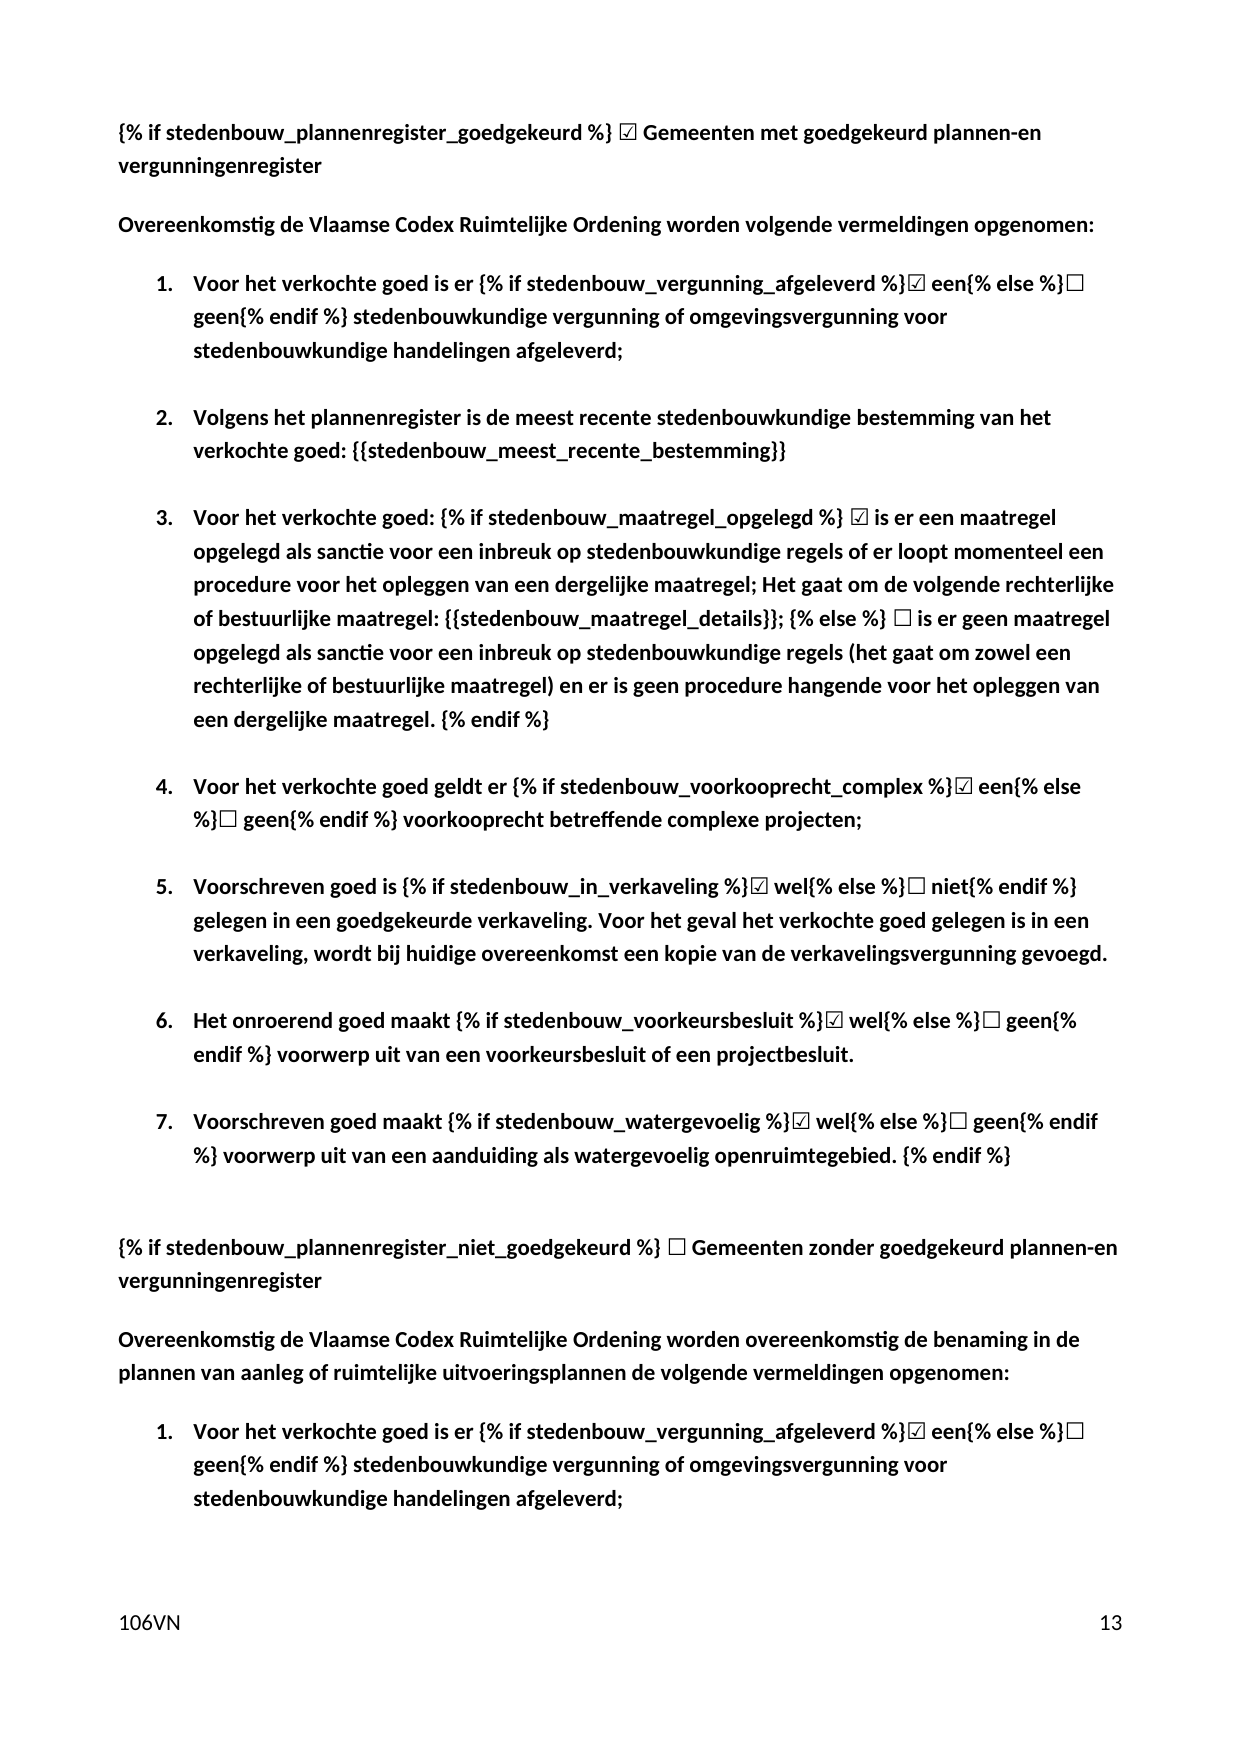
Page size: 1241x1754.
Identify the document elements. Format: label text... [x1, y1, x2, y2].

text {% if stedenbouw_plannenregister_niet_goedgekeurd %} ☐ Gemeenten zonder goedgekeurd plannen-en vergunningenregister [118, 1233, 1122, 1294]
text {% if stedenbouw_plannenregister_goedgekeurd %} ☑ Gemeenten met goedgekeurd plannen-en vergunningenregister [118, 118, 1122, 180]
text Overeenkomstig de Vlaamse Codex Ruimtelijke Ordening worden overeenkomstig de benaming in de plannen van aanleg of ruimtelijke uitvoeringsplannen de volgende vermeldingen opgenomen: [118, 1325, 1122, 1387]
list Voor het verkochte goed is er {% if stedenbouw_vergunning_afgeleverd %}☑ een{% else %}☐ geen{% endif %} stedenbouwkundige vergunning of omgevingsvergunning voor stedenbouwkundige handelingen afgeleverd; [156, 1417, 1122, 1546]
list Voor het verkochte goed is er {% if stedenbouw_vergunning_afgeleverd %}☑ een{% else %}☐ geen{% endif %} stedenbouwkundige vergunning of omgevingsvergunning voor stedenbouwkundige handelingen afgeleverd; [156, 269, 1122, 397]
list Volgens het plannenregister is de meest recente stedenbouwkundige bestemming van het verkochte goed: {{stedenbouw_meest_recente_bestemming}} [156, 403, 1122, 498]
list Voorschreven goed is {% if stedenbouw_in_verkaveling %}☑ wel{% else %}☐ niet{% endif %} gelegen in een goedgekeurde verkaveling. Voor het geval het verkochte goed gelegen is in een verkaveling, wordt bij huidige overeenkomst een kopie van de verkavelingsvergunning gevoegd. [156, 872, 1122, 1001]
list Het onroerend goed maakt {% if stedenbouw_voorkeursbesluit %}☑ wel{% else %}☐ geen{% endif %} voorwerp uit van een voorkeursbesluit of een projectbesluit. [156, 1007, 1122, 1102]
list Voor het verkochte goed geldt er {% if stedenbouw_voorkooprecht_complex %}☑ een{% else %}☐ geen{% endif %} voorkooprecht betreffende complexe projecten; [156, 772, 1122, 867]
list Voor het verkochte goed: {% if stedenbouw_maatregel_opgelegd %} ☑ is er een maatregel opgelegd als sanctie voor een inbreuk op stedenbouwkundige regels of er loopt momenteel een procedure voor het opleggen van een dergelijke maatregel; Het gaat om de volgende rechterlijke of bestuurlijke maatregel: {{stedenbouw_maatregel_details}}; {% else %} ☐ is er geen maatregel opgelegd als sanctie voor een inbreuk op stedenbouwkundige regels (het gaat om zowel een rechterlijke of bestuurlijke maatregel) en er is geen procedure hangende voor het opleggen van een dergelijke maatregel. {% endif %} [156, 503, 1122, 766]
text Overeenkomstig de Vlaamse Codex Ruimtelijke Ordening worden volgende vermeldingen opgenomen: [118, 210, 1122, 238]
list Voorschreven goed maakt {% if stedenbouw_watergevoelig %}☑ wel{% else %}☐ geen{% endif %} voorwerp uit van een aanduiding als watergevoelig openruimtegebied. {% endif %} [156, 1107, 1122, 1202]
